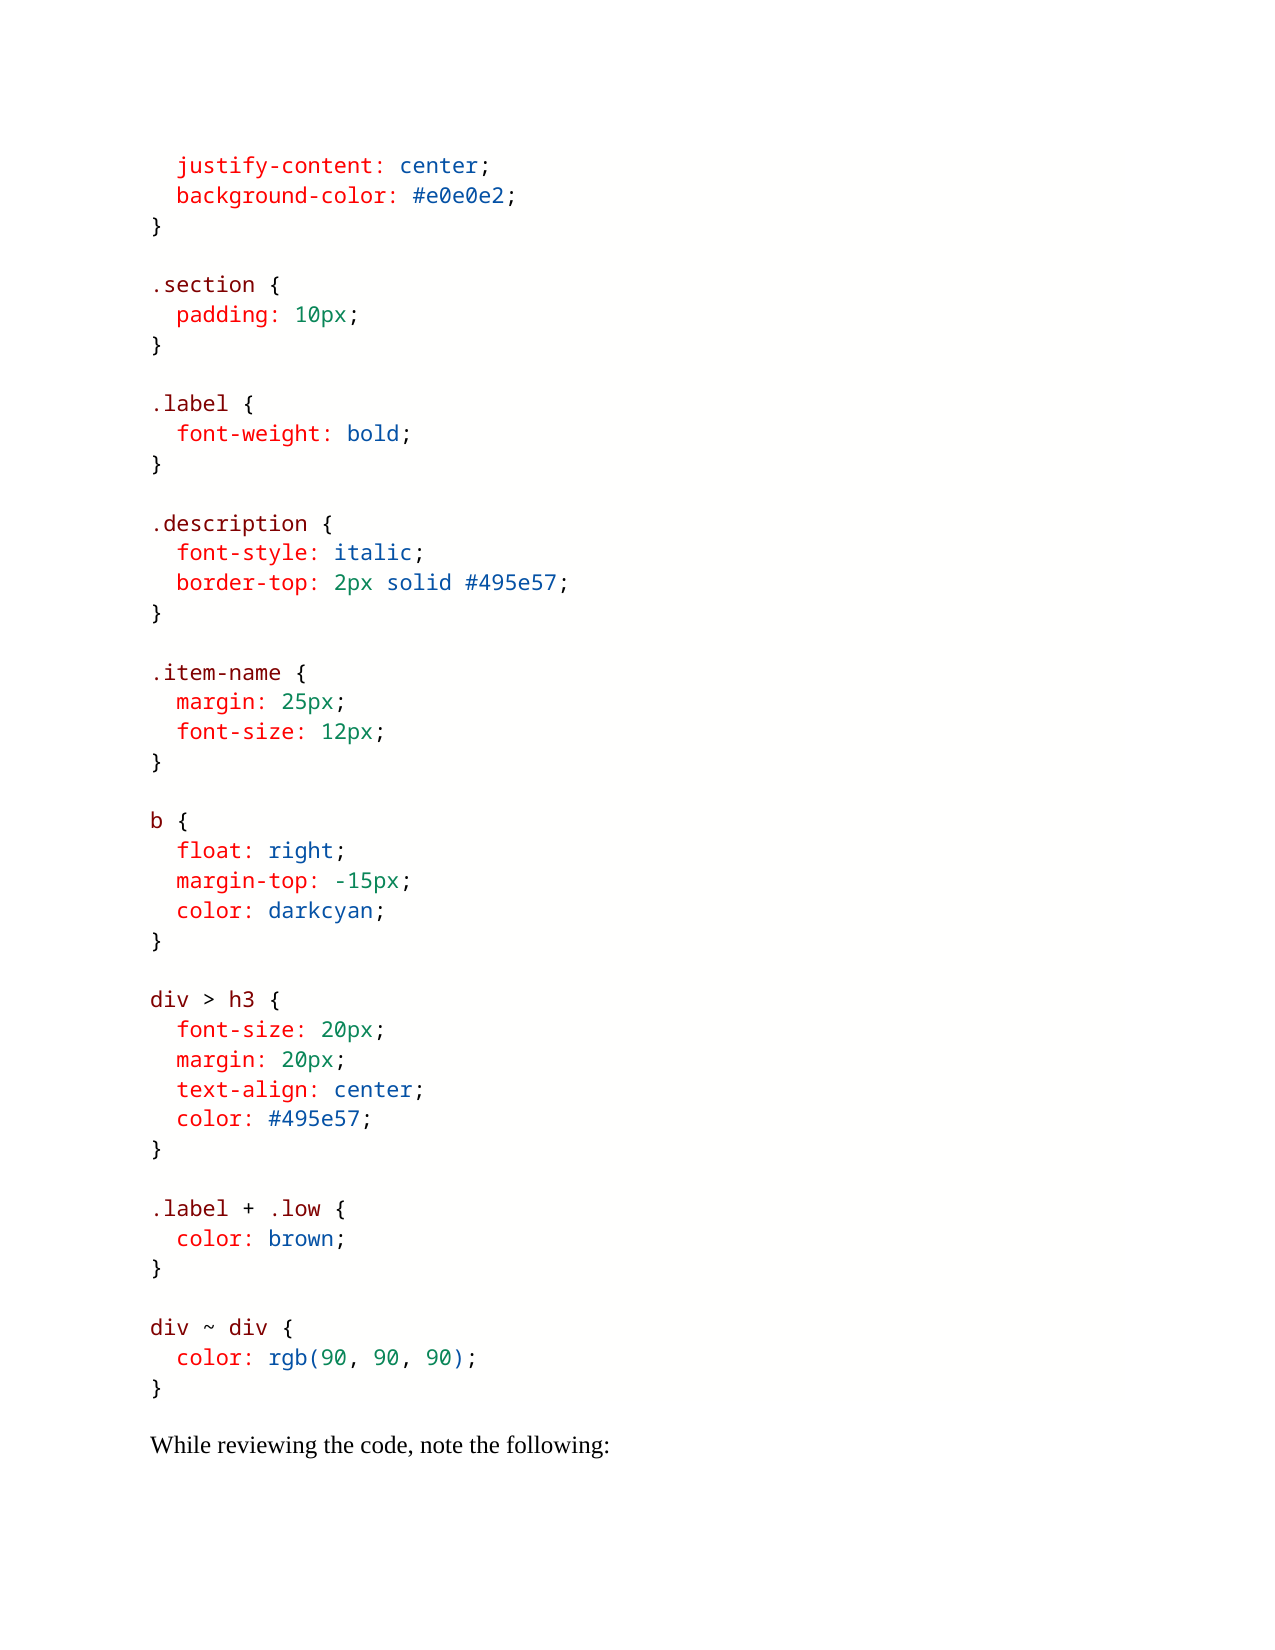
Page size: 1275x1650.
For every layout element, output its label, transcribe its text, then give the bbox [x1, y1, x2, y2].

text } [150, 209, 1125, 239]
text .description { [150, 507, 1125, 537]
text } [150, 1133, 1125, 1163]
text padding: 10px; [150, 299, 1125, 329]
text text-align: center; [150, 1073, 1125, 1103]
text .label + .low { [150, 1193, 1125, 1222]
text } [150, 329, 1125, 358]
text div > h3 { [150, 984, 1125, 1014]
text border-top: 2px solid #495e57; [150, 567, 1125, 597]
text margin: 20px; [150, 1044, 1125, 1073]
text div ~ div { [150, 1312, 1125, 1342]
text } [150, 1371, 1125, 1401]
text color: brown; [150, 1222, 1125, 1252]
text color: #495e57; [150, 1103, 1125, 1133]
text font-style: italic; [150, 537, 1125, 567]
text float: right; [150, 835, 1125, 865]
text font-size: 12px; [150, 716, 1125, 746]
text } [150, 597, 1125, 627]
text b { [150, 805, 1125, 835]
text } [150, 1252, 1125, 1282]
text margin: 25px; [150, 686, 1125, 716]
text } [150, 448, 1125, 478]
text color: darkcyan; [150, 895, 1125, 924]
text .label { [150, 388, 1125, 418]
text color: rgb(90, 90, 90); [150, 1342, 1125, 1371]
text justify-content: center; [150, 150, 1125, 180]
text } [150, 746, 1125, 776]
text font-weight: bold; [150, 418, 1125, 448]
text background-color: #e0e0e2; [150, 180, 1125, 209]
text margin-top: -15px; [150, 865, 1125, 895]
text While reviewing the code, note the following: [150, 1430, 1125, 1459]
text .section { [150, 269, 1125, 299]
text .item-name { [150, 656, 1125, 686]
text } [150, 924, 1125, 954]
text font-size: 20px; [150, 1014, 1125, 1044]
